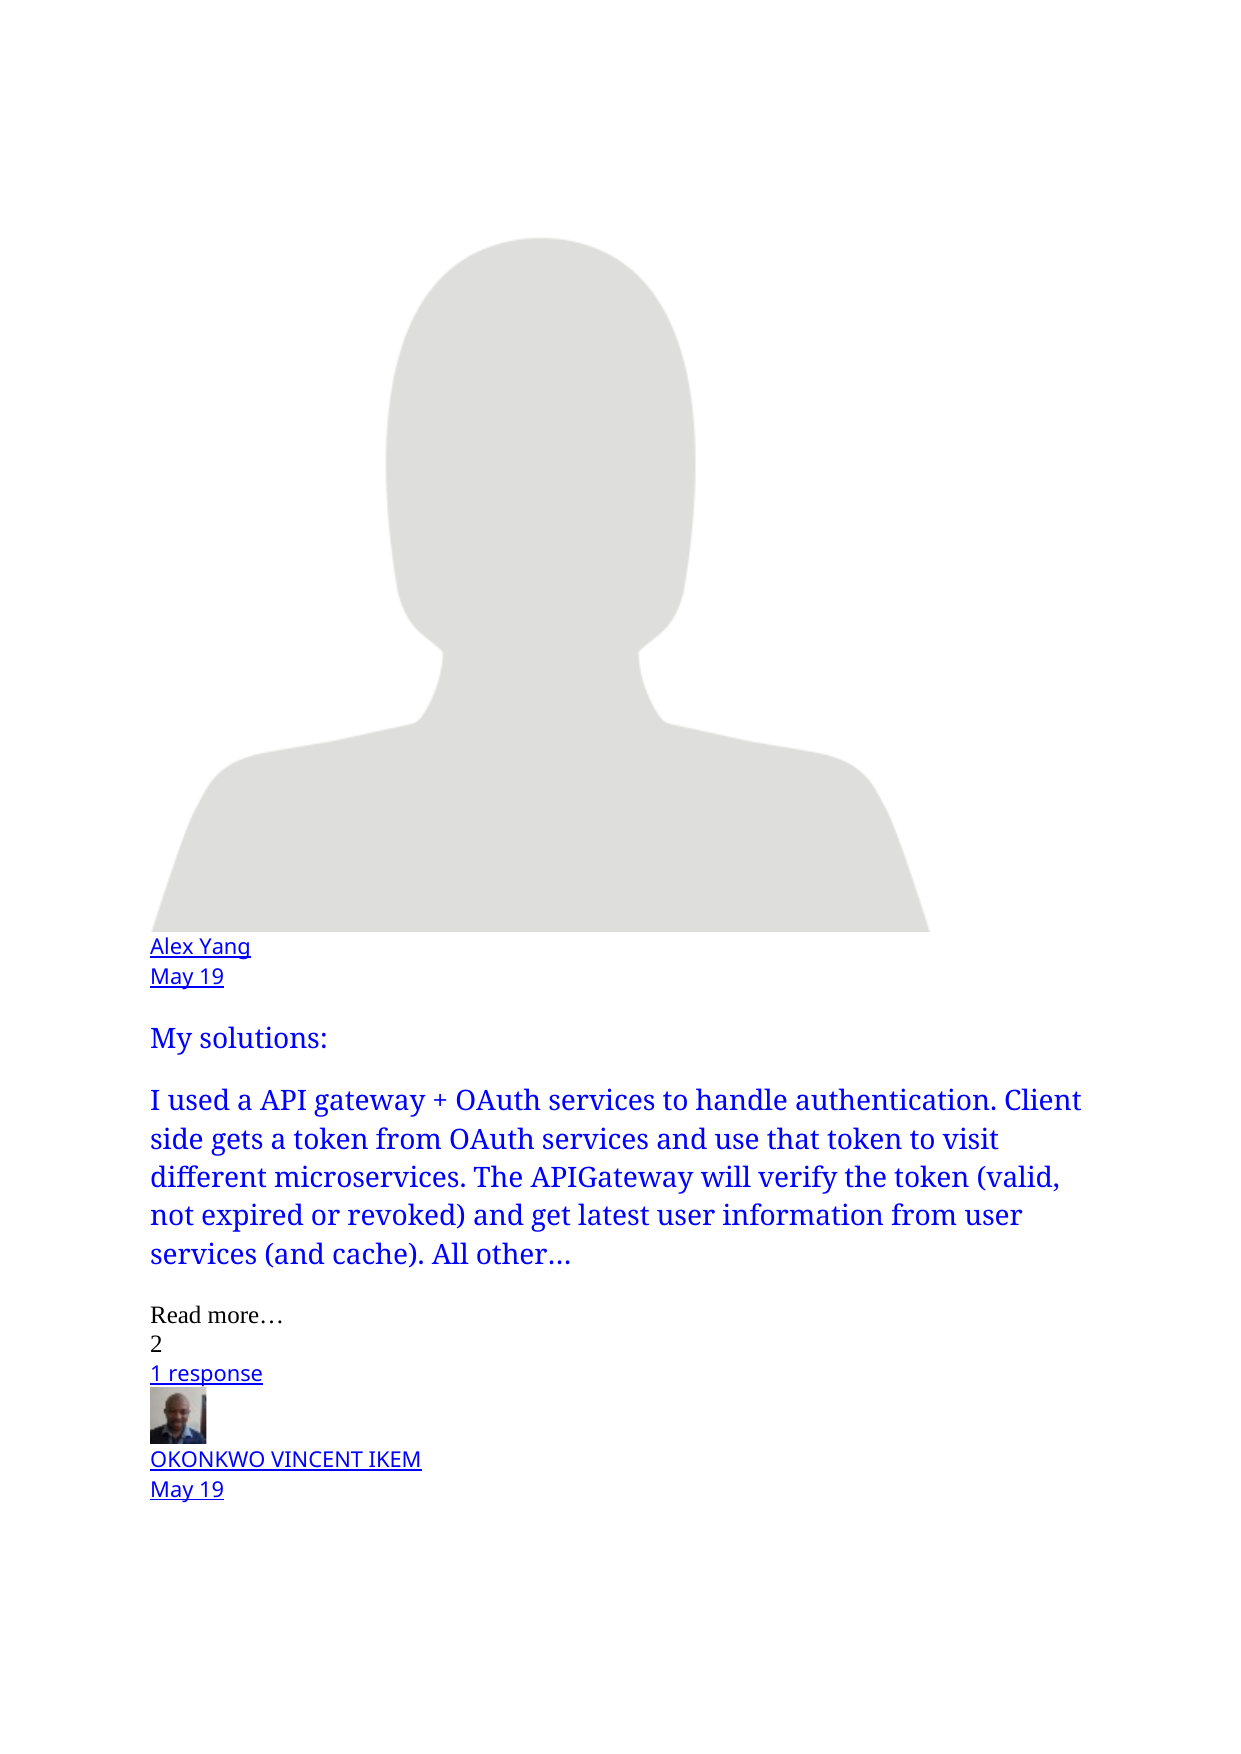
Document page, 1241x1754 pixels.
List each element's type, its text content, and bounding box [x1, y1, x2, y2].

text May 19 [150, 1474, 1090, 1503]
text I used a API gateway + OAuth services to handle authentication. Client side gets a token from OAuth services and use that token to visit different microservices. The APIGateway will verify the token (valid, not expired or revoked) and get latest user information from user services (and cache). All other… [150, 1081, 1090, 1272]
text 2 [150, 1329, 1090, 1358]
text Alex Yang [150, 931, 1090, 961]
text 1 response [150, 1358, 1090, 1388]
picture [150, 150, 932, 932]
text May 19 [150, 961, 1090, 991]
picture [150, 1387, 207, 1444]
text OKONKWO VINCENT IKEM [150, 1444, 1090, 1474]
text Read more… [150, 1300, 1090, 1329]
text My solutions: [150, 1019, 1090, 1057]
